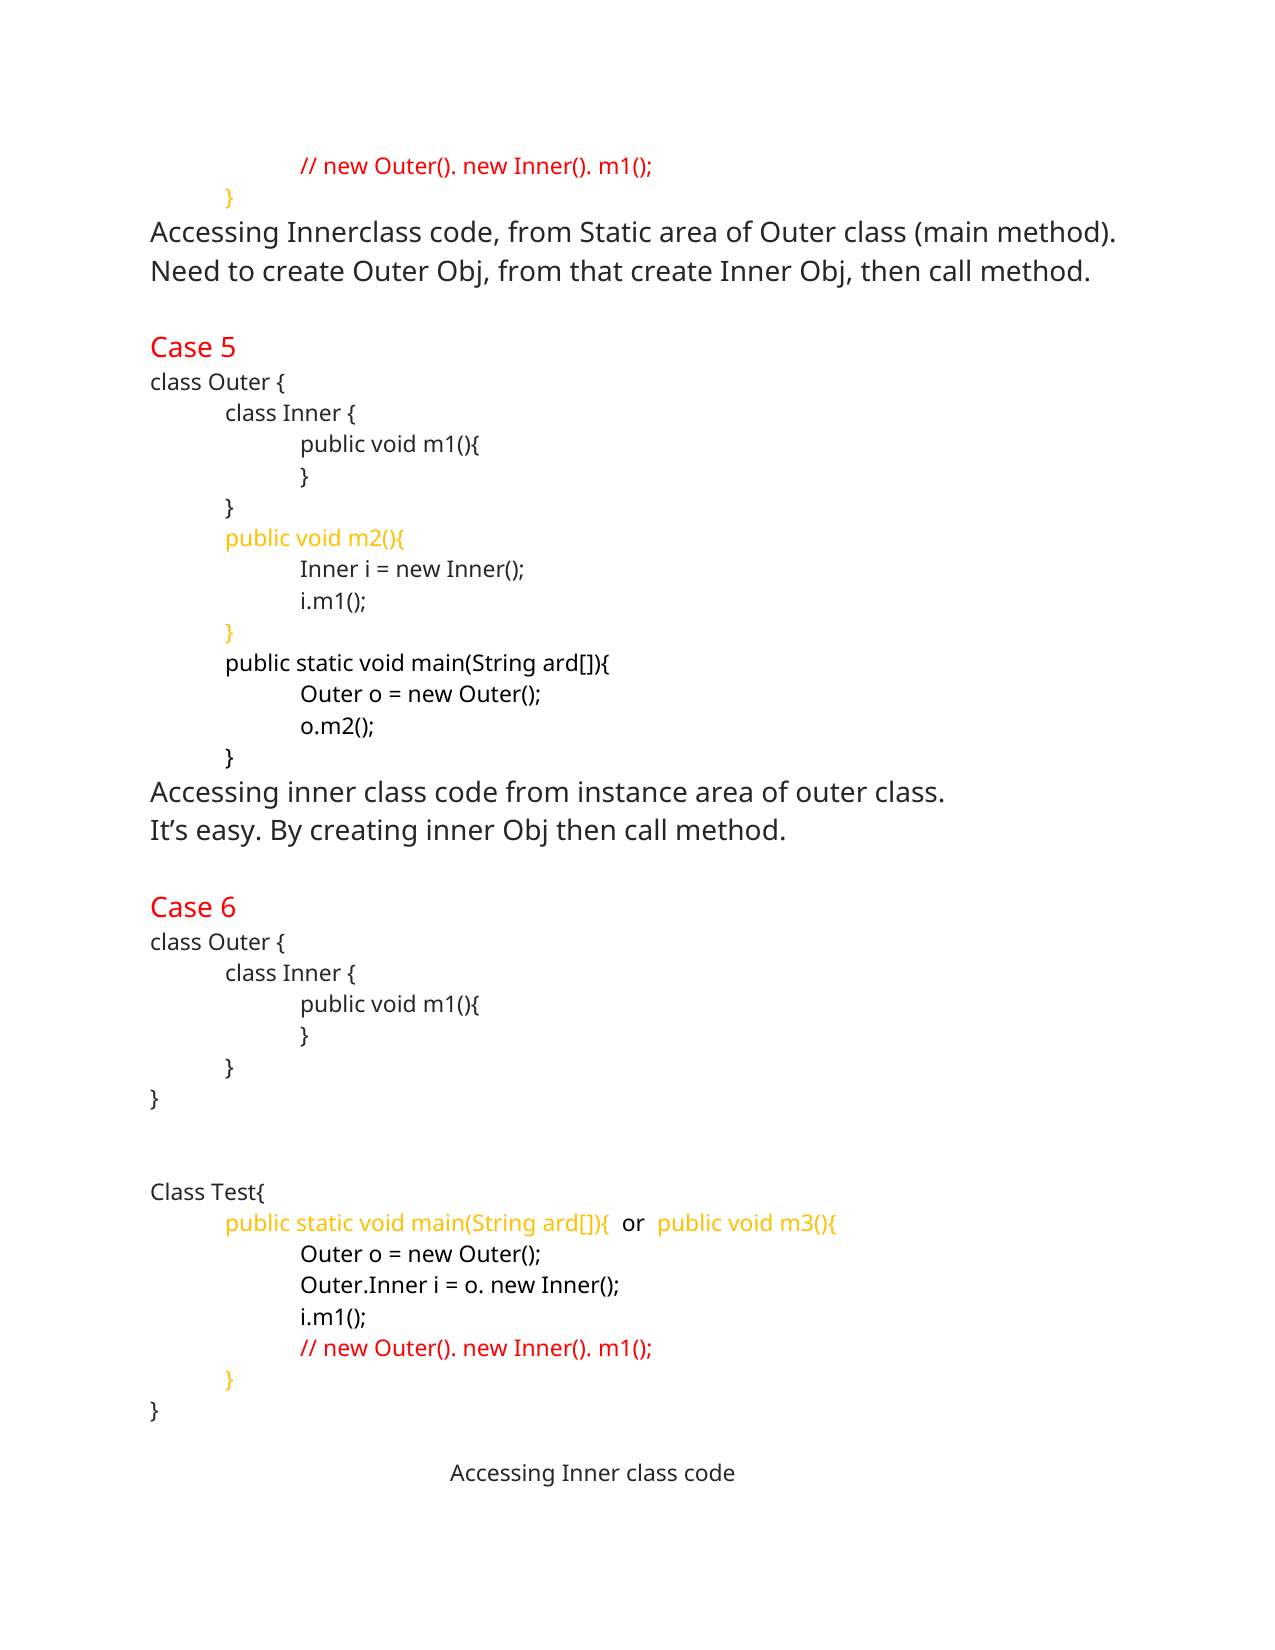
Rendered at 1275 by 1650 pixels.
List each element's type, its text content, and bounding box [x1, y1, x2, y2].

text public void m1(){ [150, 428, 1125, 459]
text Inner i = new Inner(); [150, 553, 1125, 584]
text Accessing inner class code from instance area of outer class. [150, 772, 1125, 810]
text It’s easy. By creating inner Obj then call method. [150, 810, 1125, 849]
text class Outer { [150, 366, 1125, 397]
text } [150, 1363, 1125, 1394]
text } [150, 1394, 1125, 1425]
text i.m1(); [150, 584, 1125, 616]
text public static void main(String ard[]){ or public void m3(){ [150, 1207, 1125, 1238]
text } [150, 1019, 1125, 1050]
text public void m2(){ [150, 522, 1125, 553]
text Case 5 [150, 327, 1125, 366]
text } [150, 181, 1125, 212]
text } [150, 459, 1125, 491]
text Outer o = new Outer(); [150, 678, 1125, 709]
text public void m1(){ [150, 988, 1125, 1019]
text Accessing Inner class code [150, 1457, 1125, 1488]
text Accessing Innerclass code, from Static area of Outer class (main method). [150, 212, 1125, 251]
text class Inner { [150, 397, 1125, 428]
text // new Outer(). new Inner(). m1(); [150, 1332, 1125, 1363]
text Need to create Outer Obj, from that create Inner Obj, then call method. [150, 251, 1125, 289]
text class Outer { [150, 925, 1125, 957]
text Case 6 [150, 887, 1125, 925]
text } [150, 741, 1125, 772]
text } [150, 1082, 1125, 1113]
text public static void main(String ard[]){ [150, 647, 1125, 678]
text Class Test{ [150, 1175, 1125, 1207]
text } [150, 616, 1125, 647]
text } [150, 1050, 1125, 1082]
text o.m2(); [150, 709, 1125, 741]
text Outer.Inner i = o. new Inner(); [150, 1269, 1125, 1300]
text Outer o = new Outer(); [150, 1238, 1125, 1269]
text } [150, 491, 1125, 522]
text i.m1(); [150, 1300, 1125, 1332]
text class Inner { [150, 957, 1125, 988]
text // new Outer(). new Inner(). m1(); [150, 150, 1125, 181]
